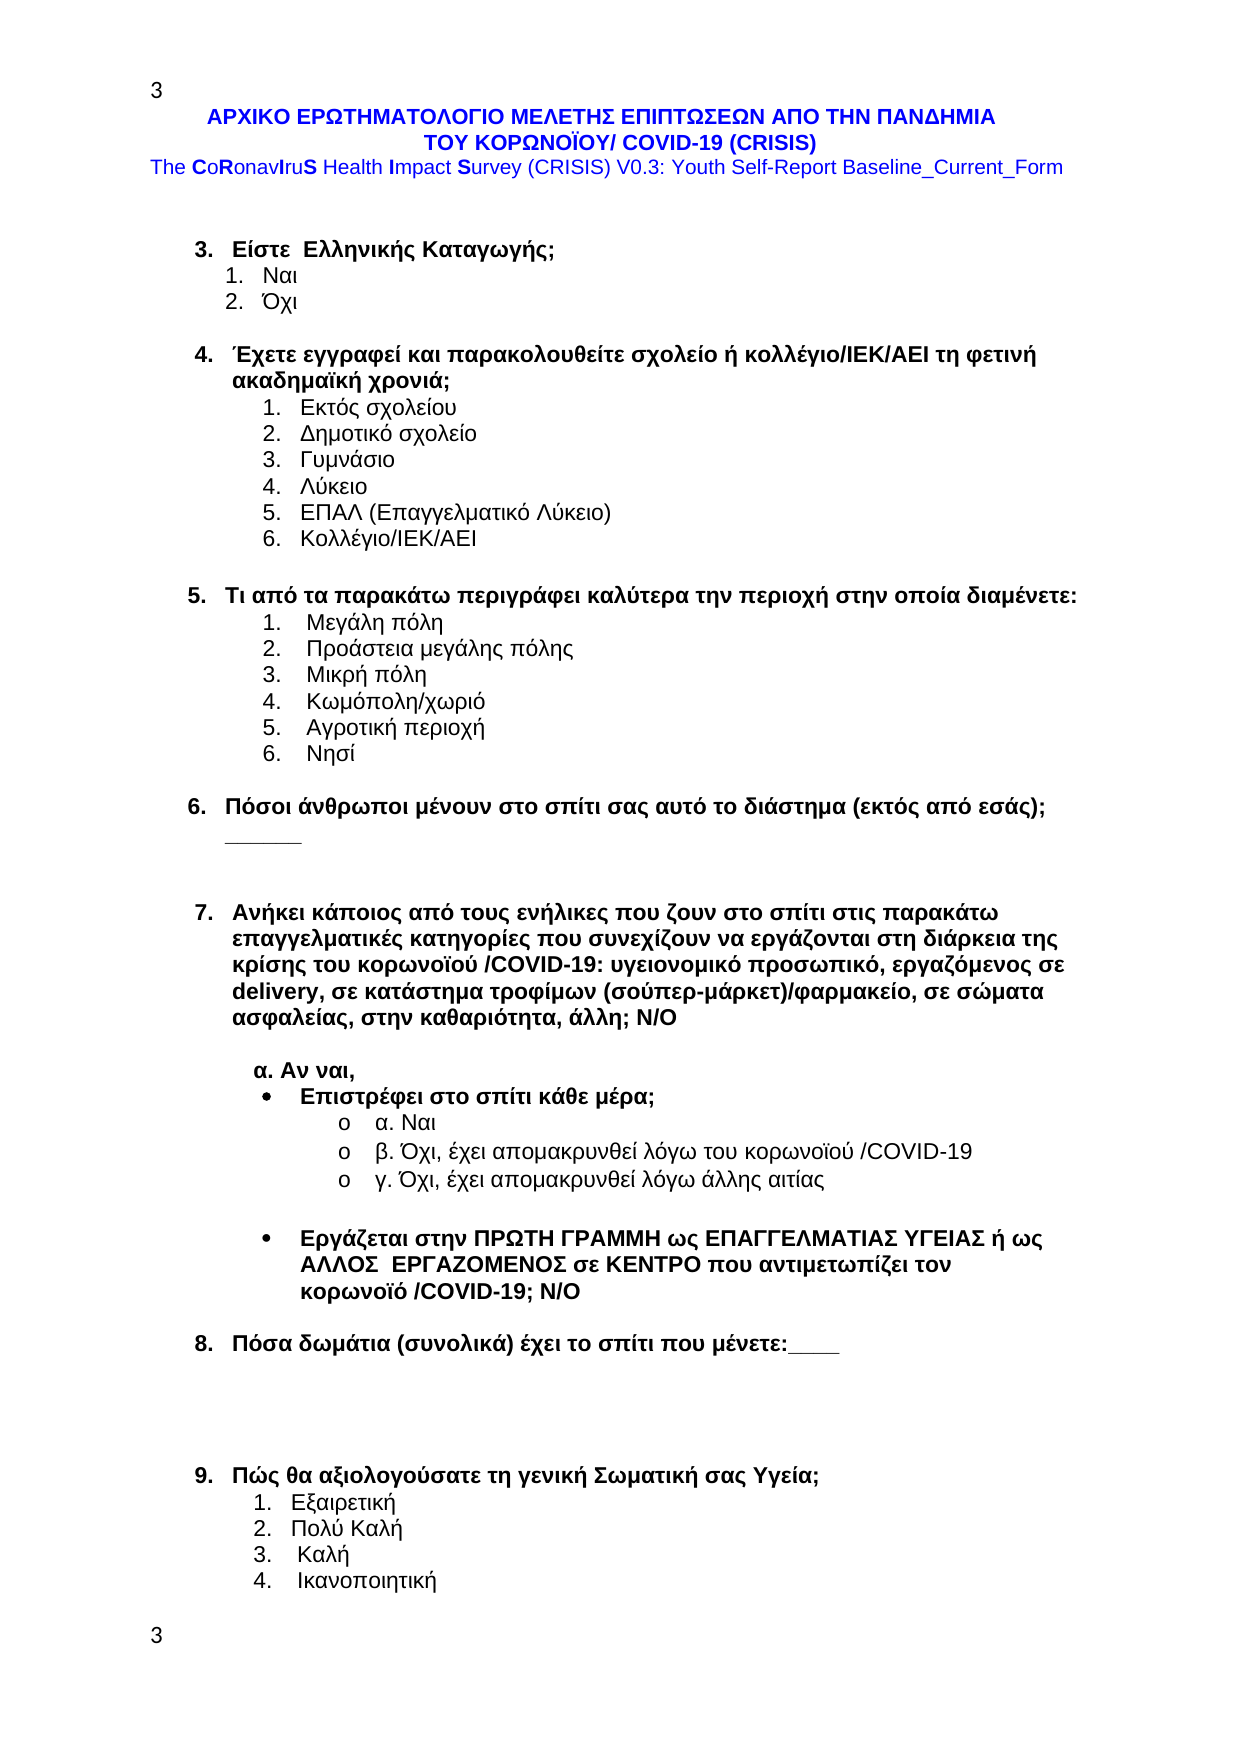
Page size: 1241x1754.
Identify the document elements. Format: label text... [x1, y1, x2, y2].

list Είστε Ελληνικής Καταγωγής; [194, 236, 1090, 262]
list Κωμόπολη/χωριό [262, 688, 1090, 714]
list Πώς θα αξιολογούσατε τη γενική Σωματική σας Υγεία; [194, 1462, 1090, 1488]
list Καλή [253, 1541, 1090, 1567]
list β. Όχι, έχει απομακρυνθεί λόγω του κορωνοϊού /COVID-19 [337, 1138, 1090, 1166]
list Ικανοποιητική [253, 1567, 1090, 1594]
list Πόσα δωμάτια (συνολικά) έχει το σπίτι που μένετε:____ [194, 1330, 1090, 1357]
list Επιστρέφει στο σπίτι κάθε μέρα; [262, 1083, 1090, 1109]
list Γυμνάσιο [262, 446, 1090, 473]
list Μεγάλη πόλη [262, 609, 1090, 635]
list Έχετε εγγραφεί και παρακολουθείτε σχολείο ή κολλέγιο/ΙΕΚ/ΑΕΙ τη φετινή ακαδημαϊκή χρονιά; [194, 341, 1090, 394]
list Μικρή πόλη [262, 661, 1090, 688]
list Εργάζεται στην ΠΡΩΤΗ ΓΡΑΜΜΗ ως ΕΠΑΓΓΕΛΜΑΤΙΑΣ ΥΓΕΙΑΣ ή ως ΑΛΛΟΣ ΕΡΓΑΖΟΜΕΝΟΣ σε ΚΕΝΤΡΟ που αντιμετωπίζει τον κορωνοϊό /COVID-19; Ν/Ο [262, 1225, 1090, 1304]
list Εξαιρετική [253, 1488, 1090, 1515]
list Δημοτικό σχολείο [262, 420, 1090, 446]
list γ. Όχι, έχει απομακρυνθεί λόγω άλλης αιτίας [337, 1166, 1090, 1194]
list Ναι [225, 262, 1090, 288]
list Όχι [225, 288, 1090, 314]
list Εκτός σχολείου [262, 394, 1090, 420]
list α. Ναι [337, 1109, 1090, 1138]
list Αγροτική περιοχή [262, 714, 1090, 740]
list Λύκειο [262, 473, 1090, 499]
list α. Αν ναι, [253, 1057, 1090, 1083]
list Κολλέγιο/ΙΕΚ/ΑΕΙ [262, 525, 1090, 552]
list Προάστεια μεγάλης πόλης [262, 635, 1090, 661]
list Νησί [262, 740, 1090, 767]
list Πολύ Καλή [253, 1515, 1090, 1541]
list Πόσοι άνθρωποι μένουν στο σπίτι σας αυτό το διάστημα (εκτός από εσάς); ______ [187, 793, 1090, 846]
list Ανήκει κάποιος από τους ενήλικες που ζουν στο σπίτι στις παρακάτω επαγγελματικές κατηγορίες που συνεχίζουν να εργάζονται στη διάρκεια της κρίσης του κορωνοϊού /COVID-19: υγειονομικό προσωπικό, εργαζόμενος σε delivery, σε κατάστημα τροφίμων (σούπερ-μάρκετ)/φαρμακείο, σε σώματα ασφαλείας, στην καθαριότητα, άλλη; Ν/Ο [194, 898, 1090, 1030]
list Τι από τα παρακάτω περιγράφει καλύτερα την περιοχή στην οποία διαμένετε: [187, 582, 1090, 609]
list ΕΠΑΛ (Επαγγελματικό Λύκειο) [262, 499, 1090, 525]
